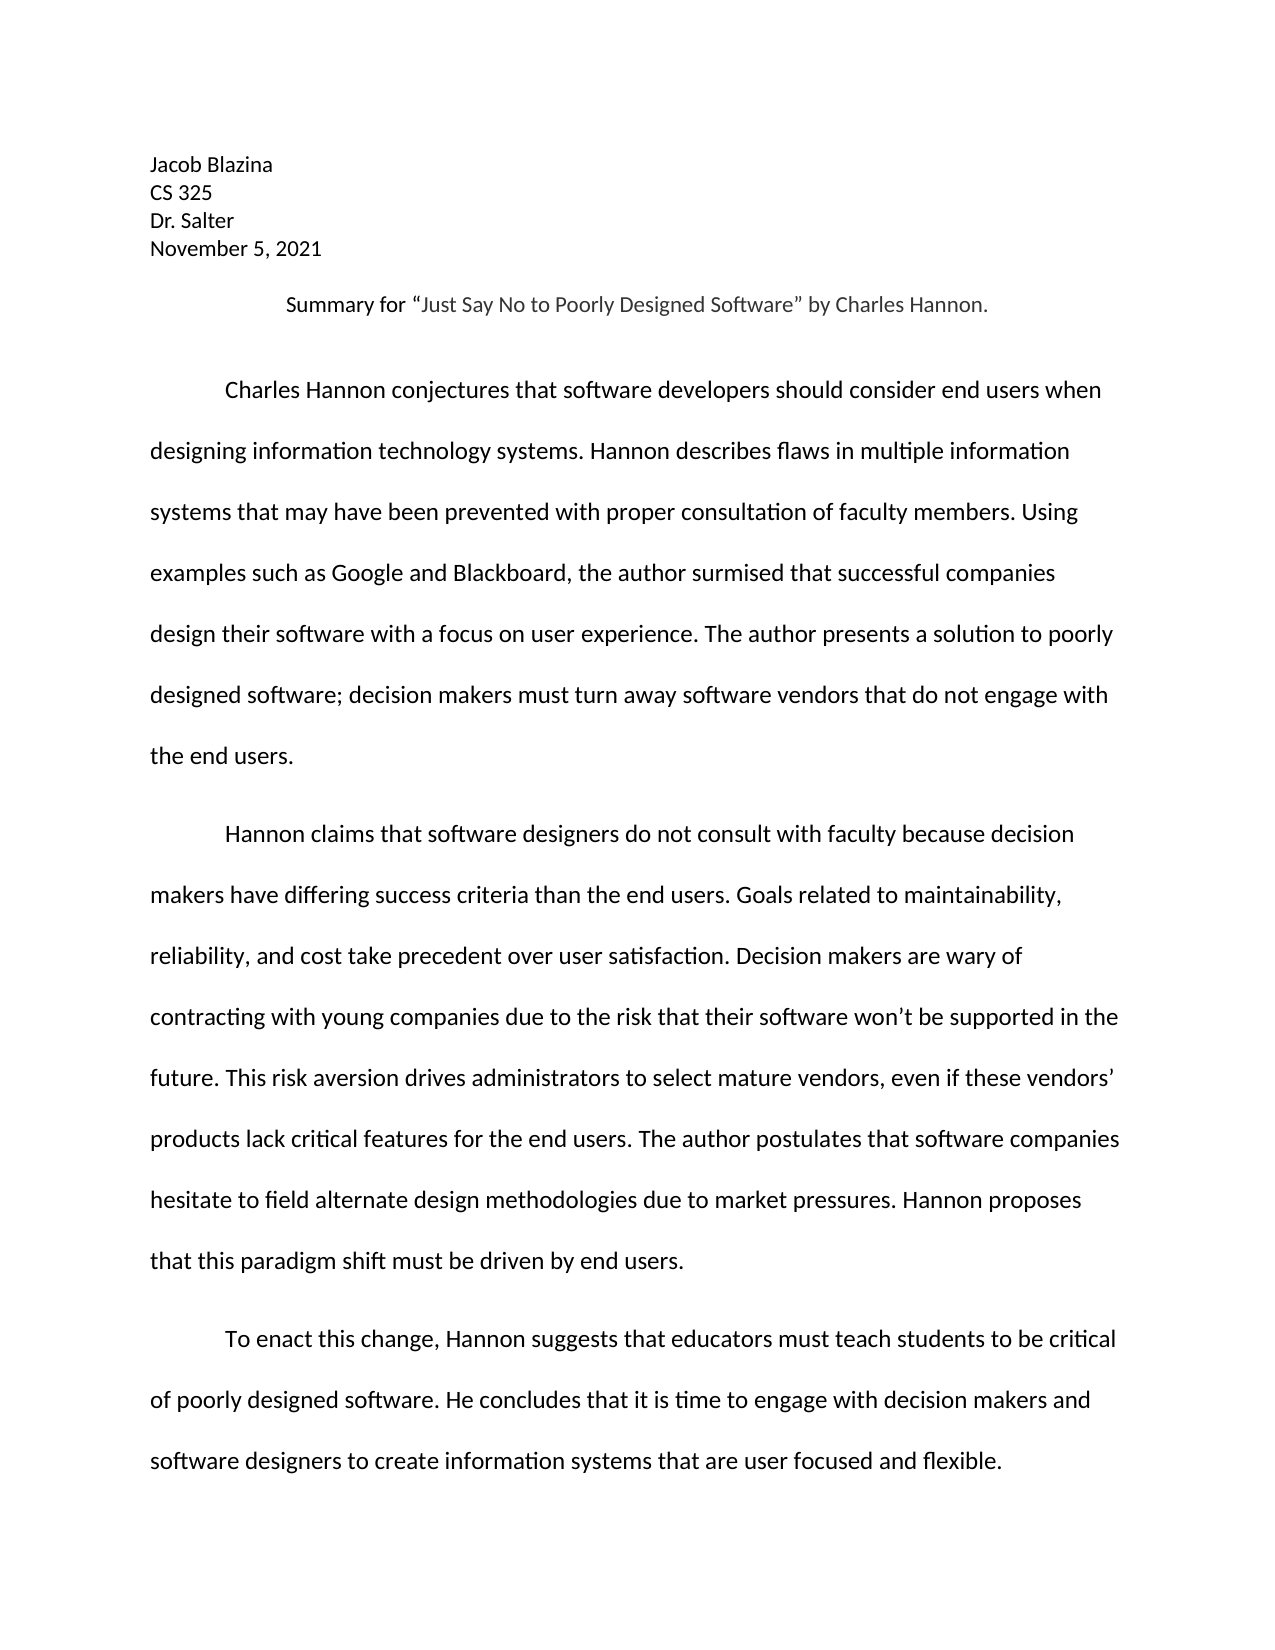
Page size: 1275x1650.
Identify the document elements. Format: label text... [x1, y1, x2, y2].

subtitle Jacob Blazina [150, 150, 1125, 178]
subtitle November 5, 2021 [150, 234, 1125, 262]
text To enact this change, Hannon suggests that educators must teach students to be critical of poorly designed software. He concludes that it is time to engage with decision makers and software designers to create information systems that are user focused and flexible. [150, 1323, 1125, 1476]
subtitle Dr. Salter [150, 206, 1125, 234]
subtitle Summary for “Just Say No to Poorly Designed Software” by Charles Hannon. [150, 290, 1125, 318]
text Charles Hannon conjectures that software developers should consider end users when designing information technology systems. Hannon describes flaws in multiple information systems that may have been prevented with proper consultation of faculty members. Using examples such as Google and Blackboard, the author surmised that successful companies design their software with a focus on user experience. The author presents a solution to poorly designed software; decision makers must turn away software vendors that do not engage with the end users. [150, 374, 1125, 771]
subtitle CS 325 [150, 178, 1125, 206]
text Hannon claims that software designers do not consult with faculty because decision makers have differing success criteria than the end users. Goals related to maintainability, reliability, and cost take precedent over user satisfaction. Decision makers are wary of contracting with young companies due to the risk that their software won’t be supported in the future. This risk aversion drives administrators to select mature vendors, even if these vendors’ products lack critical features for the end users. The author postulates that software companies hesitate to field alternate design methodologies due to market pressures. Hannon proposes that this paradigm shift must be driven by end users. [150, 818, 1125, 1276]
